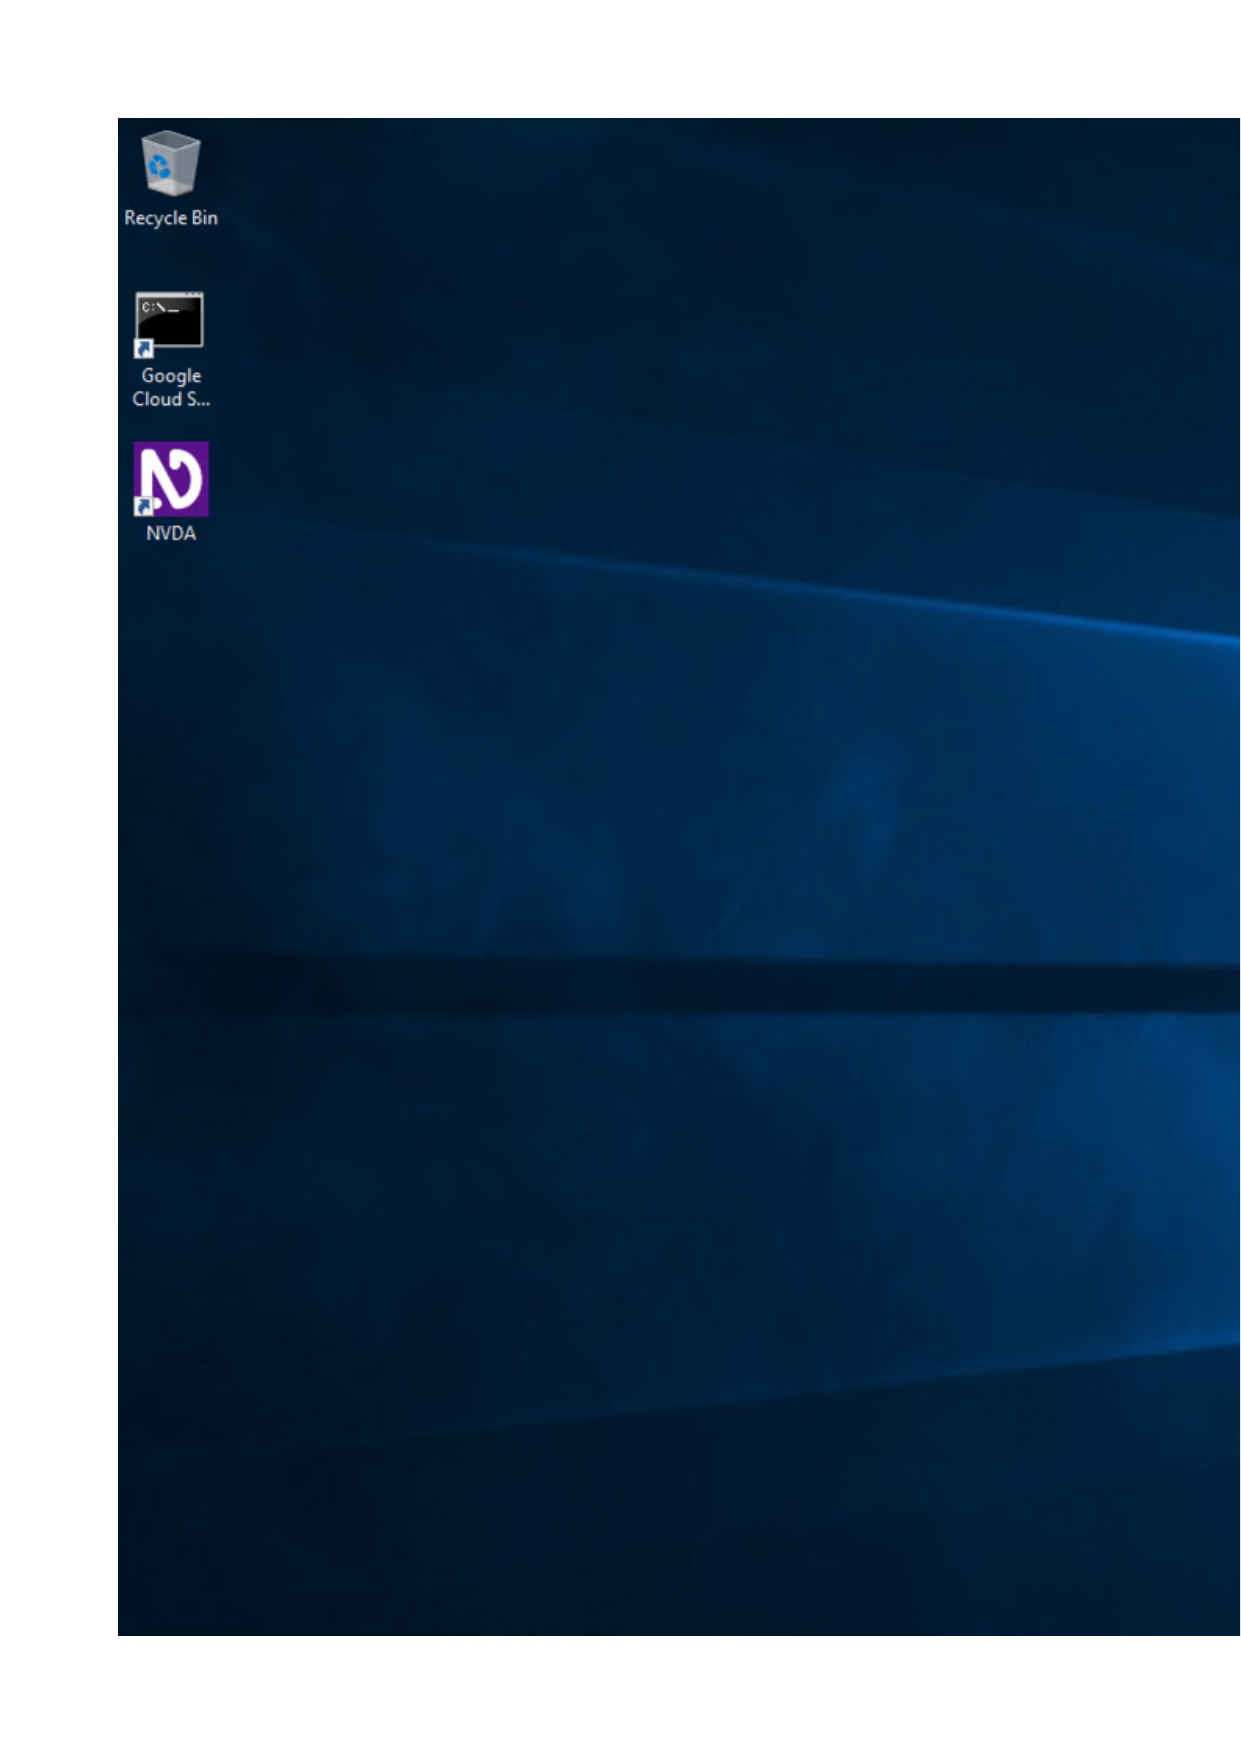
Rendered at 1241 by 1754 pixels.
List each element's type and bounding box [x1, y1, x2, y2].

picture [118, 118, 1241, 1636]
